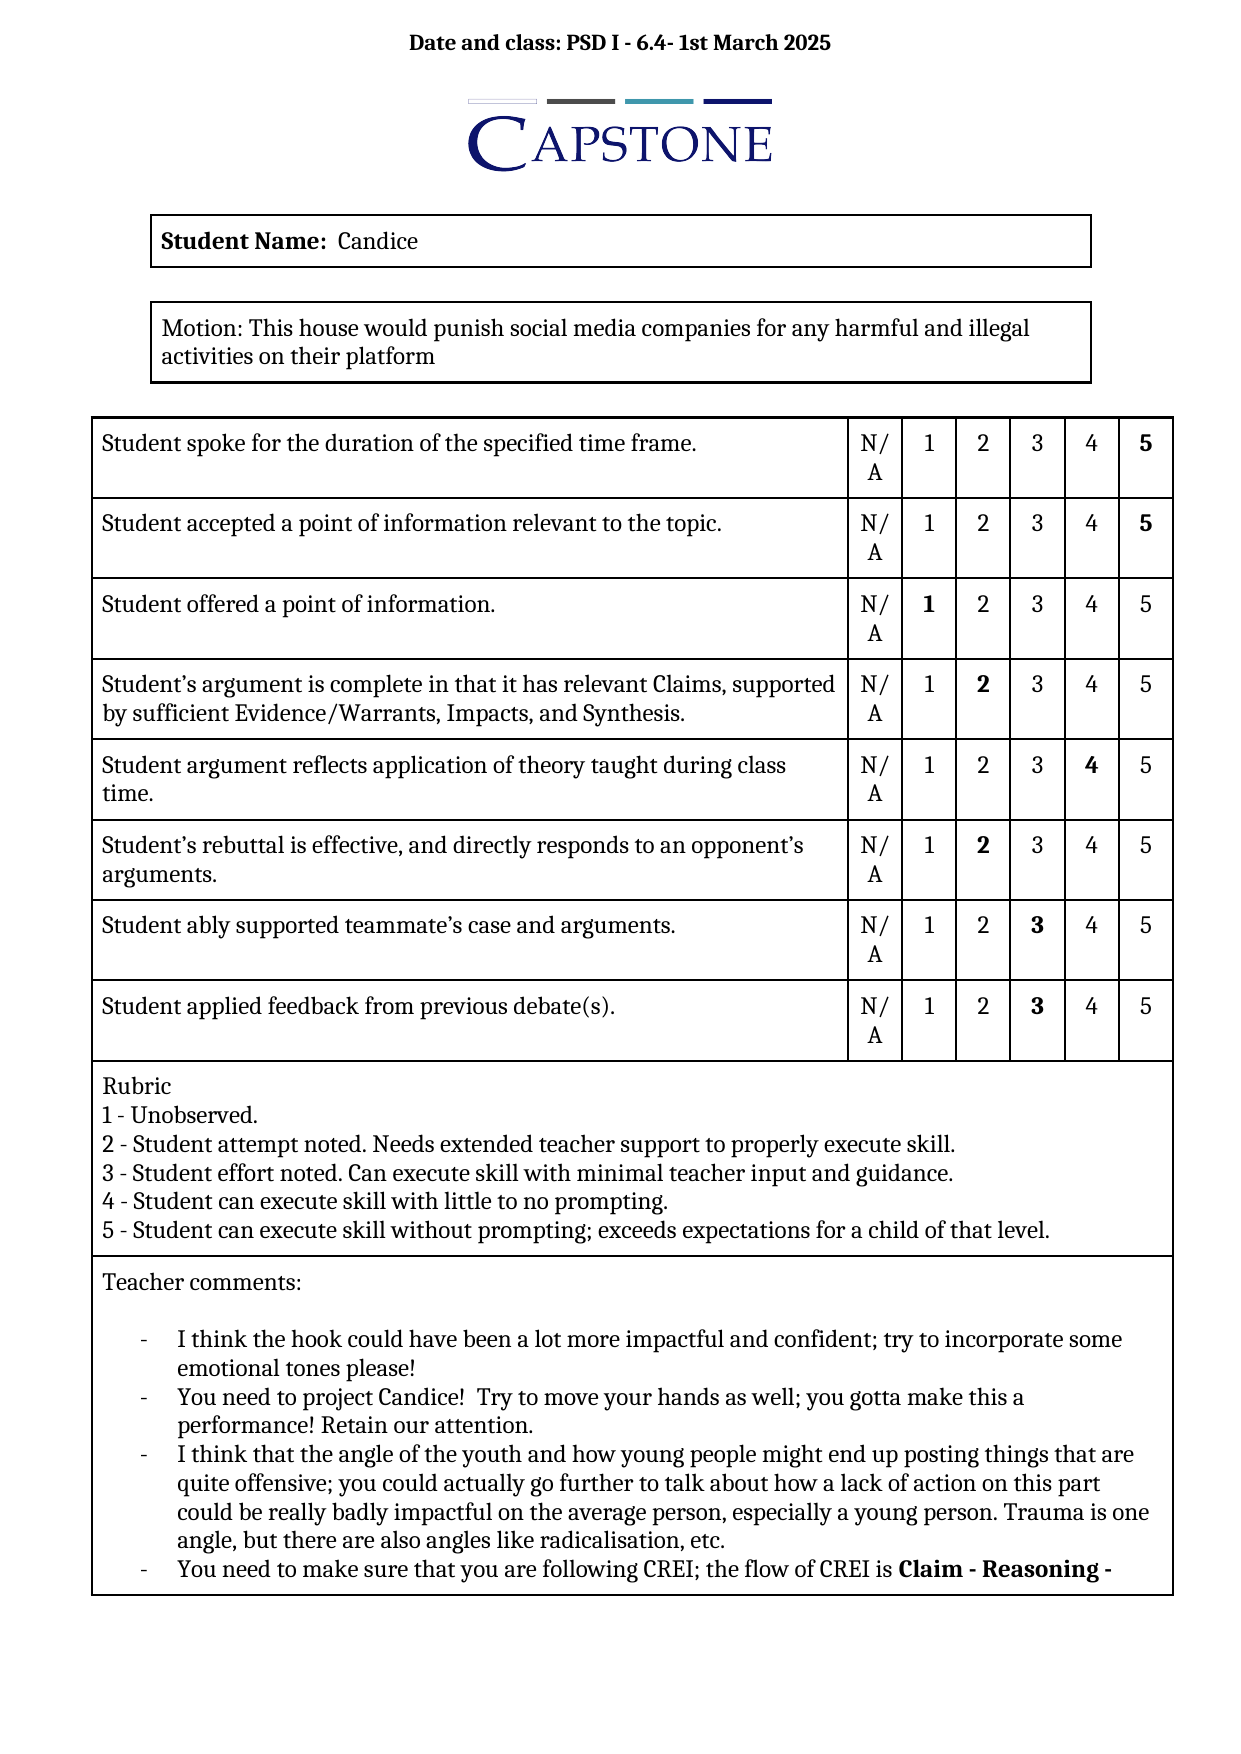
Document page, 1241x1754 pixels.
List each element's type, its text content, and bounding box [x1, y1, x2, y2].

table_cell Student argument reflects application of theory taught during class time. [93, 740, 847, 818]
table_cell 4 [1066, 901, 1118, 979]
table_cell Rubric 1 - Unobserved. 2 - Student attempt noted. Needs extended teacher support to properly execute skill. 3 - Student effort noted. Can execute skill with minimal teacher input and guidance. 4 - Student can execute skill with little to no prompting. 5 - Student can execute skill without prompting; exceeds expectations for a child of that level. [93, 1062, 1172, 1255]
table_cell 4 [1066, 579, 1118, 658]
table_cell Student offered a point of information. [93, 579, 847, 658]
table_cell 1 [903, 901, 955, 979]
table_cell 4 [1066, 499, 1118, 577]
table_cell 1 [903, 821, 955, 899]
table_cell Student accepted a point of information relevant to the topic. [93, 499, 847, 577]
table_cell 1 [903, 579, 955, 658]
table_cell 3 [1011, 981, 1064, 1060]
table_cell 5 [1120, 981, 1172, 1060]
table_header N/A [849, 419, 901, 497]
table_cell 4 [1066, 981, 1118, 1060]
table_cell N/A [849, 740, 901, 818]
table_cell 1 [903, 499, 955, 577]
table_cell 5 [1120, 740, 1172, 818]
table_cell 5 [1120, 901, 1172, 979]
table_cell 1 [903, 740, 955, 818]
table_cell 1 [903, 981, 955, 1060]
table_cell 3 [1011, 660, 1064, 738]
table_header Student spoke for the duration of the specified time frame. [93, 419, 847, 497]
table_header 5 [1120, 419, 1172, 497]
table_cell N/A [849, 660, 901, 738]
table_cell 3 [1011, 901, 1064, 979]
table_header Motion: This house would punish social media companies for any harmful and illegal activities on their platform [152, 303, 1090, 381]
table_cell N/A [849, 821, 901, 899]
table_header 2 [957, 419, 1009, 497]
table_cell N/A [849, 499, 901, 577]
table_cell 5 [1120, 821, 1172, 899]
table_cell 2 [957, 499, 1009, 577]
table_cell 2 [957, 740, 1009, 818]
table_cell 2 [957, 901, 1009, 979]
table_cell 4 [1066, 740, 1118, 818]
table_cell 1 [903, 660, 955, 738]
table_cell 3 [1011, 821, 1064, 899]
table_cell Student ably supported teammate’s case and arguments. [93, 901, 847, 979]
table_cell 2 [957, 579, 1009, 658]
table_cell 5 [1120, 499, 1172, 577]
table_cell Student’s argument is complete in that it has relevant Claims, supported by sufficient Evidence/Warrants, Impacts, and Synthesis. [93, 660, 847, 738]
table_header 1 [903, 419, 955, 497]
table_header 3 [1011, 419, 1064, 497]
table_cell N/A [849, 981, 901, 1060]
table_cell 3 [1011, 740, 1064, 818]
table_cell Student’s rebuttal is effective, and directly responds to an opponent’s arguments. [93, 821, 847, 899]
table_cell 3 [1011, 579, 1064, 658]
picture [460, 90, 781, 178]
table_cell Student applied feedback from previous debate(s). [93, 981, 847, 1060]
table_cell N/A [849, 579, 901, 658]
table_header 4 [1066, 419, 1118, 497]
table_header Student Name: Candice [152, 216, 1090, 266]
table_cell N/A [849, 901, 901, 979]
table_cell 2 [957, 981, 1009, 1060]
table_cell 4 [1066, 660, 1118, 738]
table_cell 2 [957, 660, 1009, 738]
table_cell 5 [1120, 660, 1172, 738]
table_cell 2 [957, 821, 1009, 899]
table_cell 3 [1011, 499, 1064, 577]
table_cell 5 [1120, 579, 1172, 658]
table_cell 4 [1066, 821, 1118, 899]
